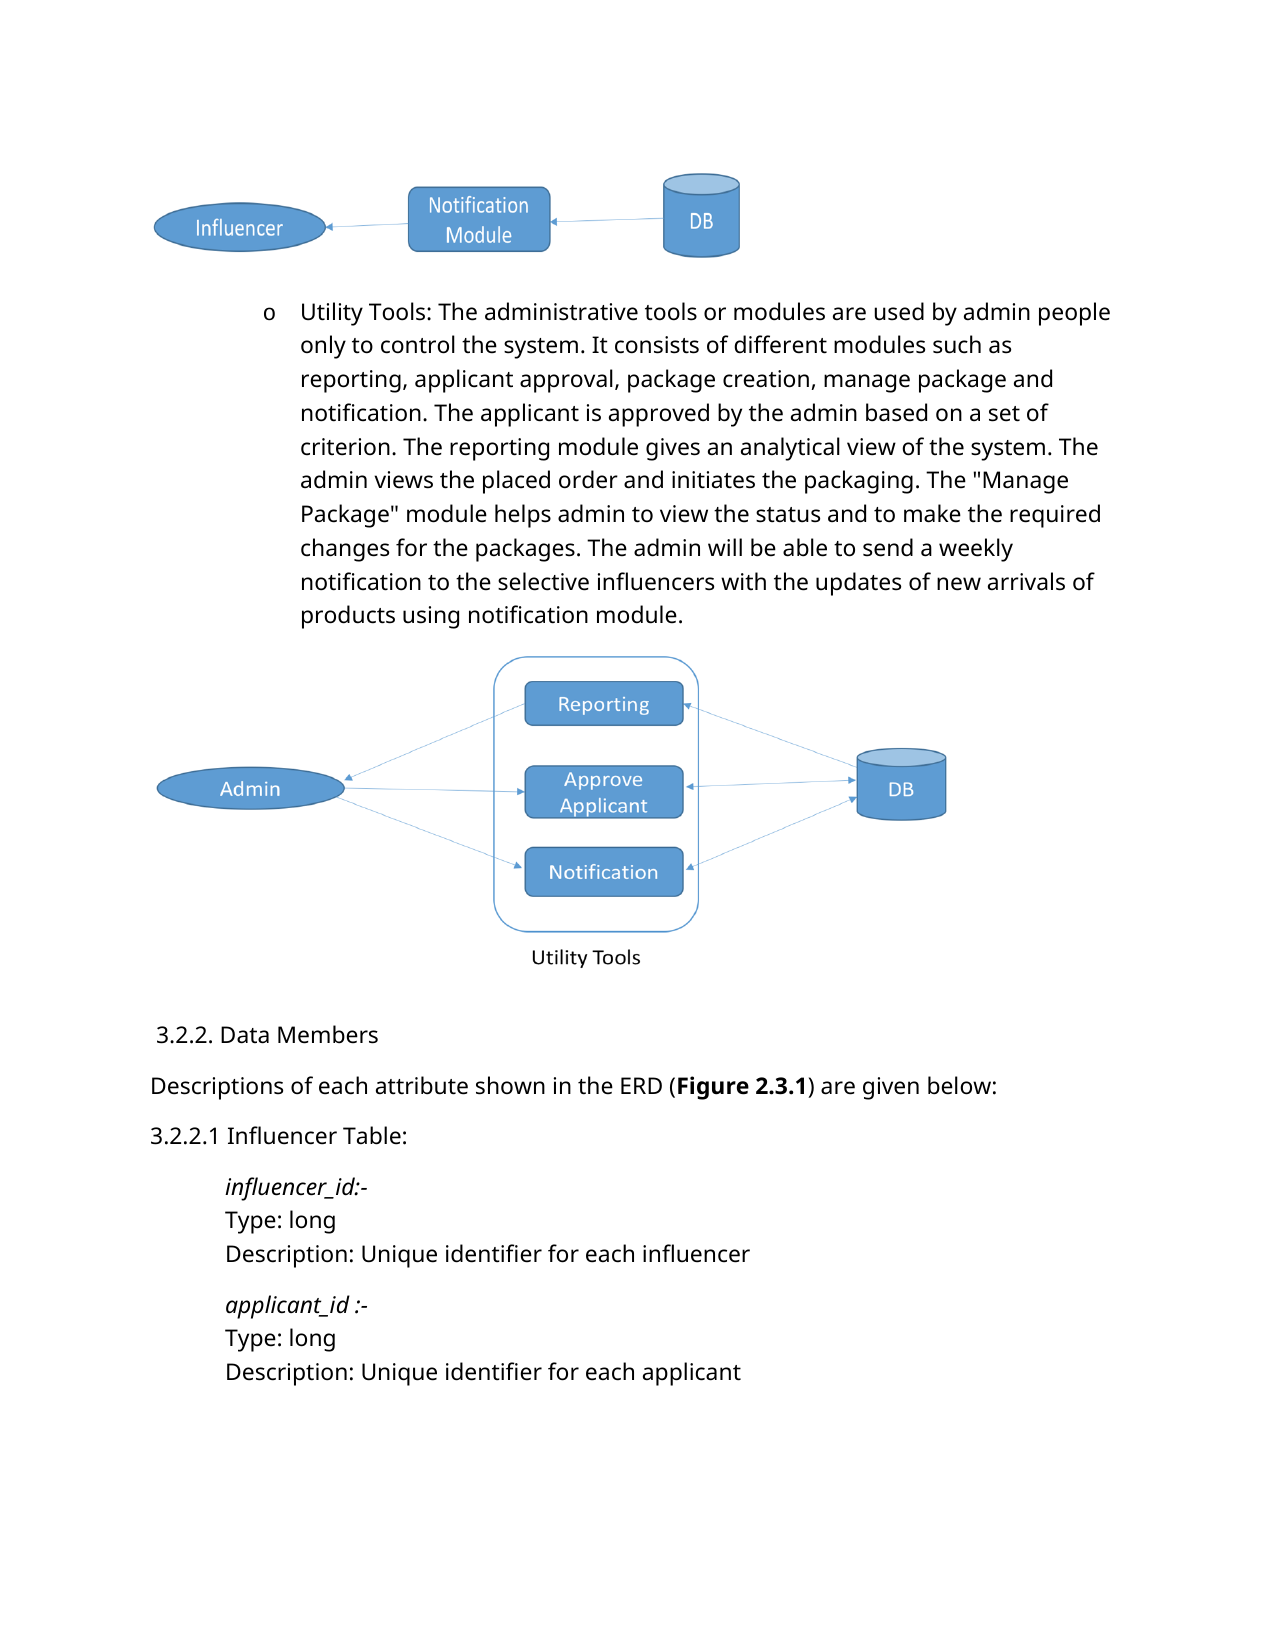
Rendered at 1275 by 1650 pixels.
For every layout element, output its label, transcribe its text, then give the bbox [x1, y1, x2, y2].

picture [150, 150, 746, 277]
text influencer_id:- Type: long Description: Unique identifier for each influencer [225, 1171, 1125, 1269]
list Utility Tools: The administrative tools or modules are used by admin people only to control the system. It consists of different modules such as reporting, applicant approval, package creation, manage package and notification. The applicant is approved by the admin based on a set of criterion. The reporting module gives an analytical view of the system. The admin views the placed order and initiates the packaging. The "Manage Package" module helps admin to view the status and to make the required changes for the packages. The admin will be able to send a weekly notification to the selective influencers with the updates of new arrivals of products using notification module. [262, 295, 1125, 631]
text Descriptions of each attribute shown in the ERD (Figure 2.3.1) are given below: [150, 1070, 1125, 1101]
text 3.2.2. Data Members [150, 989, 1125, 1051]
picture [150, 649, 952, 970]
text applicant_id :- Type: long Description: Unique identifier for each applicant [225, 1288, 1125, 1387]
text 3.2.2.1 Influencer Table: [150, 1120, 1125, 1151]
